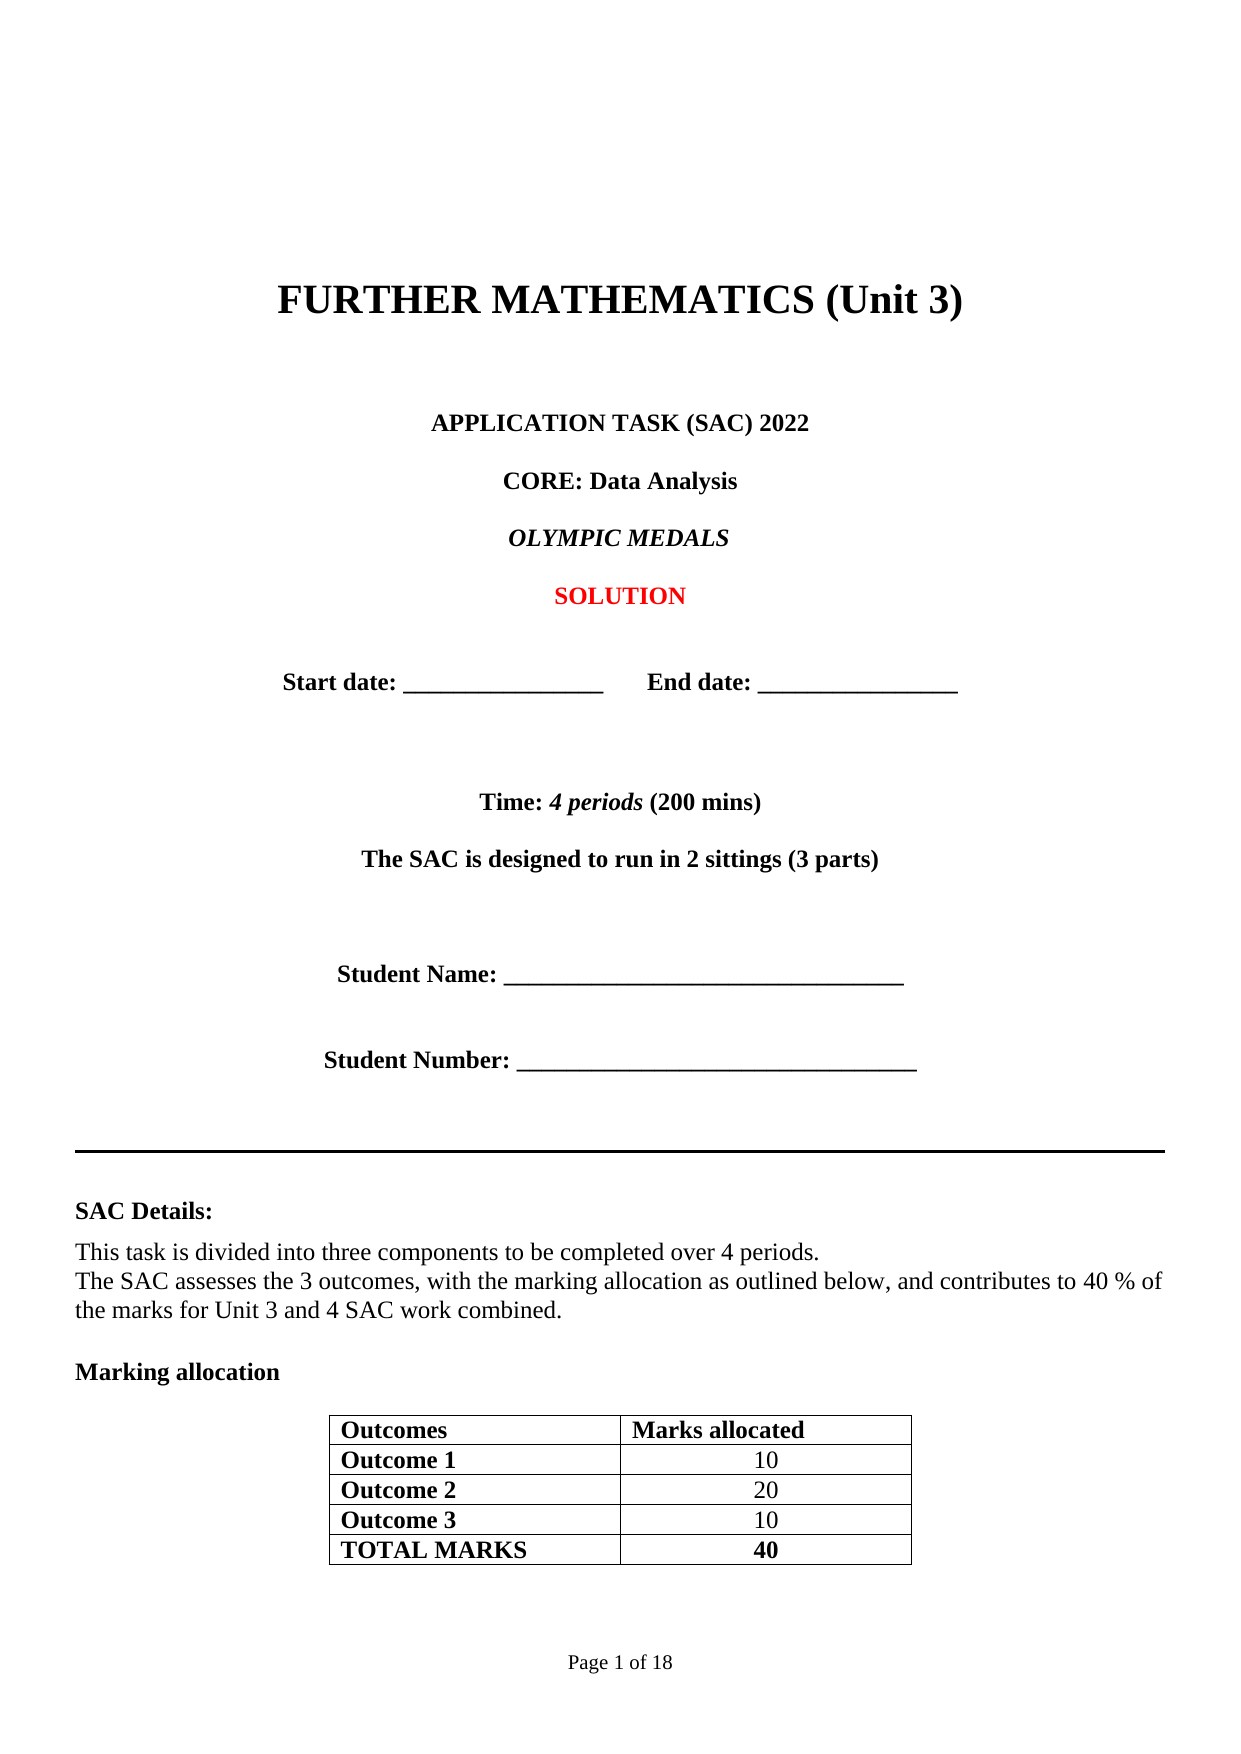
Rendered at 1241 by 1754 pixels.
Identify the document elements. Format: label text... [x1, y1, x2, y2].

text The SAC assesses the 3 outcomes, with the marking allocation as outlined below, and contributes to 40 % of the marks for Unit 3 and 4 SAC work combined. [75, 1266, 1165, 1323]
text Time: 4 periods (200 mins) [75, 787, 1165, 815]
text SAC Details: [75, 1196, 1165, 1225]
text Marking allocation [75, 1357, 1165, 1386]
table_header Marks allocated [621, 1416, 911, 1444]
table_cell Outcome 1 [330, 1445, 620, 1474]
table_header Outcomes [330, 1416, 620, 1444]
text The SAC is designed to run in 2 sittings (3 parts) [75, 844, 1165, 873]
text APPLICATION TASK (SAC) 2022 [75, 408, 1165, 437]
table_cell 10 [621, 1445, 911, 1474]
table_cell 40 [621, 1535, 911, 1563]
table_cell 10 [621, 1505, 911, 1534]
table_cell Outcome 2 [330, 1475, 620, 1504]
table_cell 20 [621, 1475, 911, 1504]
text This task is divided into three components to be completed over 4 periods. [75, 1237, 1165, 1266]
table_cell Outcome 3 [330, 1505, 620, 1534]
text Student Number: ________________________________ [75, 1045, 1165, 1074]
text Start date: ________________ End date: ________________ [75, 667, 1165, 696]
text Student Name: ________________________________ [75, 959, 1165, 988]
text OLYMPIC MEDALS [75, 523, 1165, 552]
text CORE: Data Analysis [75, 466, 1165, 495]
text SOLUTION [75, 581, 1165, 610]
text FURTHER MATHEMATICS (Unit 3) [75, 274, 1165, 322]
table_cell TOTAL MARKS [330, 1535, 620, 1563]
